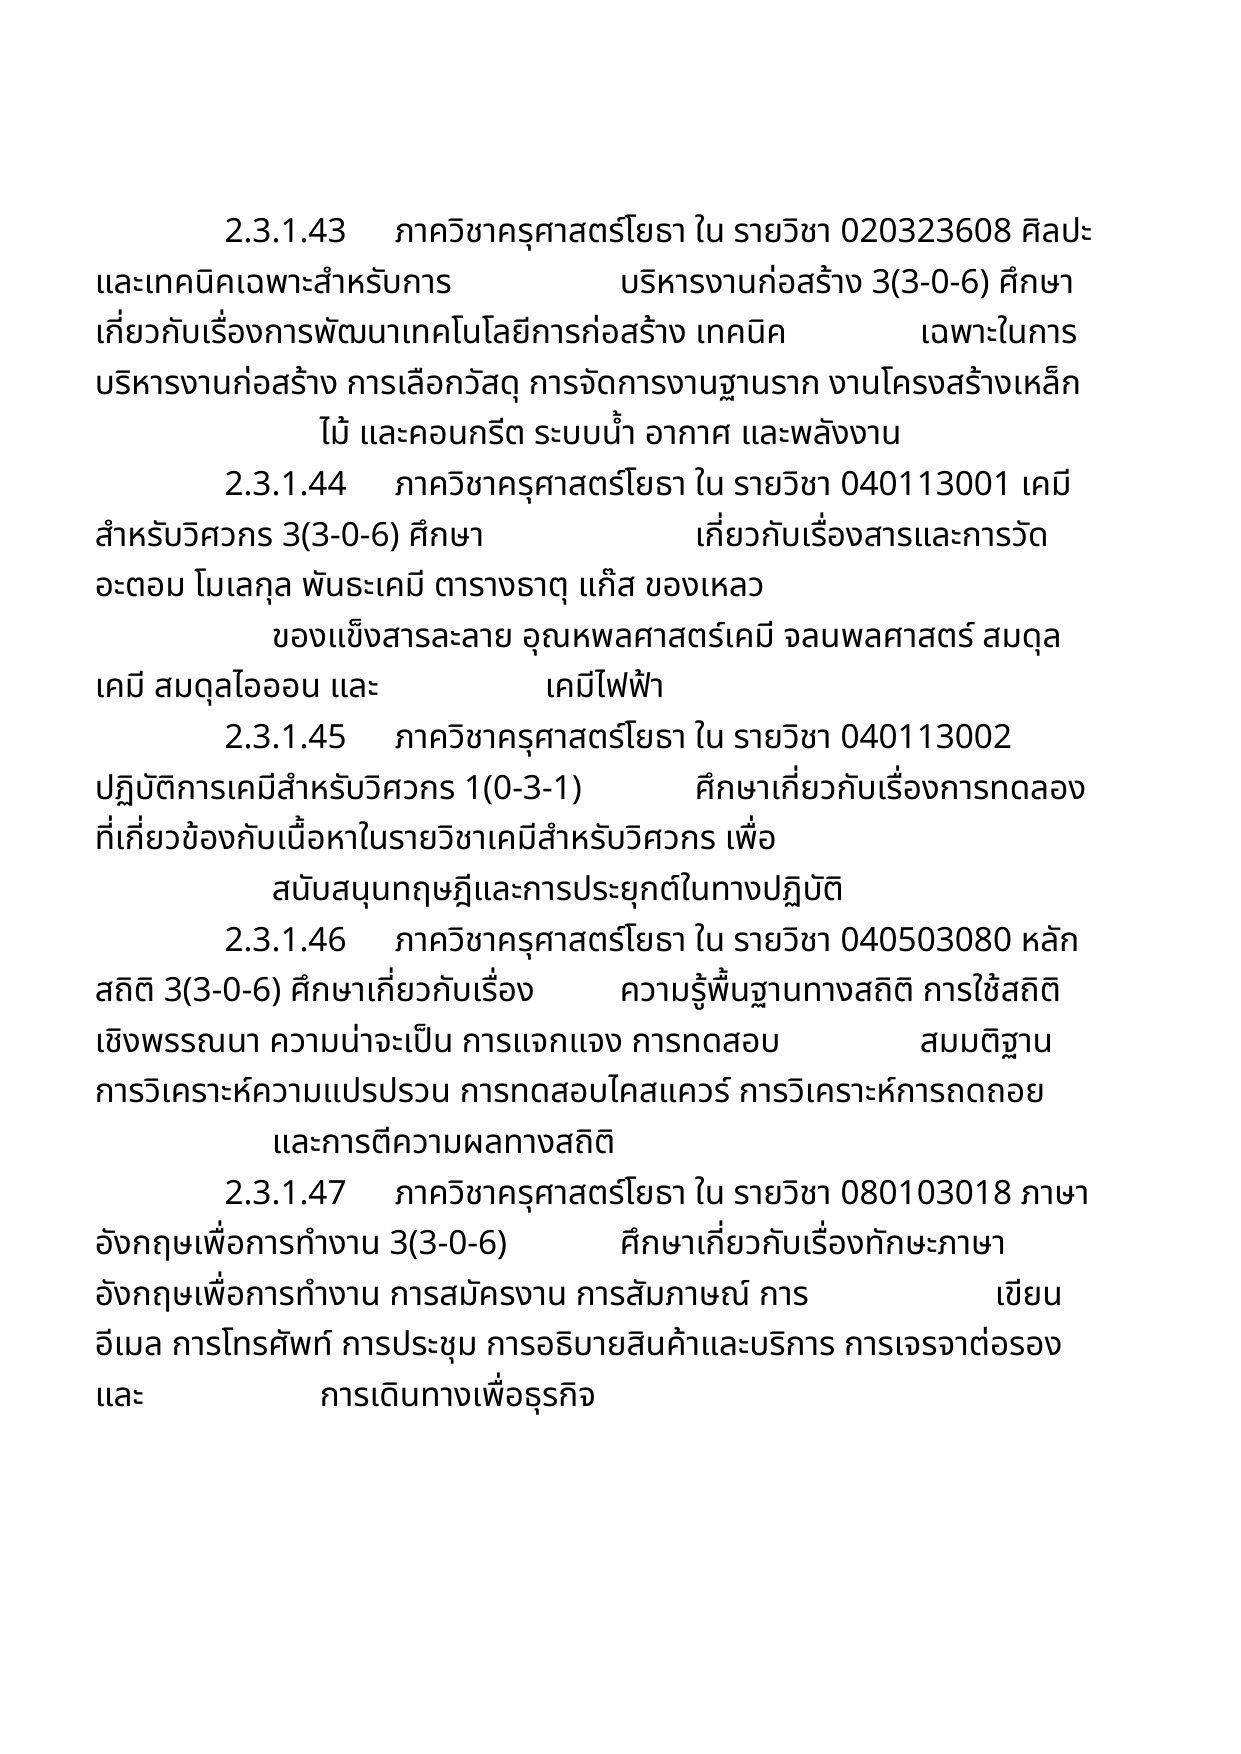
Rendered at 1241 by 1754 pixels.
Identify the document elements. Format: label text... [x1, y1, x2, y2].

subtitle ภาควิชาครุศาสตร์โยธา ใน รายวิชา 040113001 เคมีสำหรับวิศวกร 3(3-0-6) ศึกษา เกี่ยวกับเรื่องสารและการวัด อะตอม โมเลกุล พันธะเคมี ตารางธาตุ แก๊ส ของเหลว ของแข็งสารละลาย อุณหพลศาสตร์เคมี จลนพลศาสตร์ สมดุลเคมี สมดุลไอออน และ เคมีไฟฟ้า [94, 460, 1098, 713]
subtitle ภาควิชาครุศาสตร์โยธา ใน รายวิชา 040113002 ปฏิบัติการเคมีสำหรับวิศวกร 1(0-3-1) ศึกษาเกี่ยวกับเรื่องการทดลองที่เกี่ยวข้องกับเนื้อหาในรายวิชาเคมีสำหรับวิศวกร เพื่อ สนับสนุนทฤษฎีและการประยุกต์ในทางปฏิบัติ [94, 713, 1098, 915]
subtitle ภาควิชาครุศาสตร์โยธา ใน รายวิชา 020323608 ศิลปะและเทคนิคเฉพาะสำหรับการ บริหารงานก่อสร้าง 3(3-0-6) ศึกษาเกี่ยวกับเรื่องการพัฒนาเทคโนโลยีการก่อสร้าง เทคนิค เฉพาะในการบริหารงานก่อสร้าง การเลือกวัสดุ การจัดการงานฐานราก งานโครงสร้างเหล็ก ไม้ และคอนกรีต ระบบน้ำ อากาศ และพลังงาน [94, 207, 1098, 460]
subtitle ภาควิชาครุศาสตร์โยธา ใน รายวิชา 080103018 ภาษาอังกฤษเพื่อการทำงาน 3(3-0-6) ศึกษาเกี่ยวกับเรื่องทักษะภาษาอังกฤษเพื่อการทำงาน การสมัครงาน การสัมภาษณ์ การ เขียนอีเมล การโทรศัพท์ การประชุม การอธิบายสินค้าและบริการ การเจรจาต่อรอง และ การเดินทางเพื่อธุรกิจ [94, 1168, 1098, 1421]
subtitle ภาควิชาครุศาสตร์โยธา ใน รายวิชา 040503080 หลักสถิติ 3(3-0-6) ศึกษาเกี่ยวกับเรื่อง ความรู้พื้นฐานทางสถิติ การใช้สถิติเชิงพรรณนา ความน่าจะเป็น การแจกแจง การทดสอบ สมมติฐาน การวิเคราะห์ความแปรปรวน การทดสอบไคสแควร์ การวิเคราะห์การถดถอย และการตีความผลทางสถิติ [94, 915, 1098, 1168]
